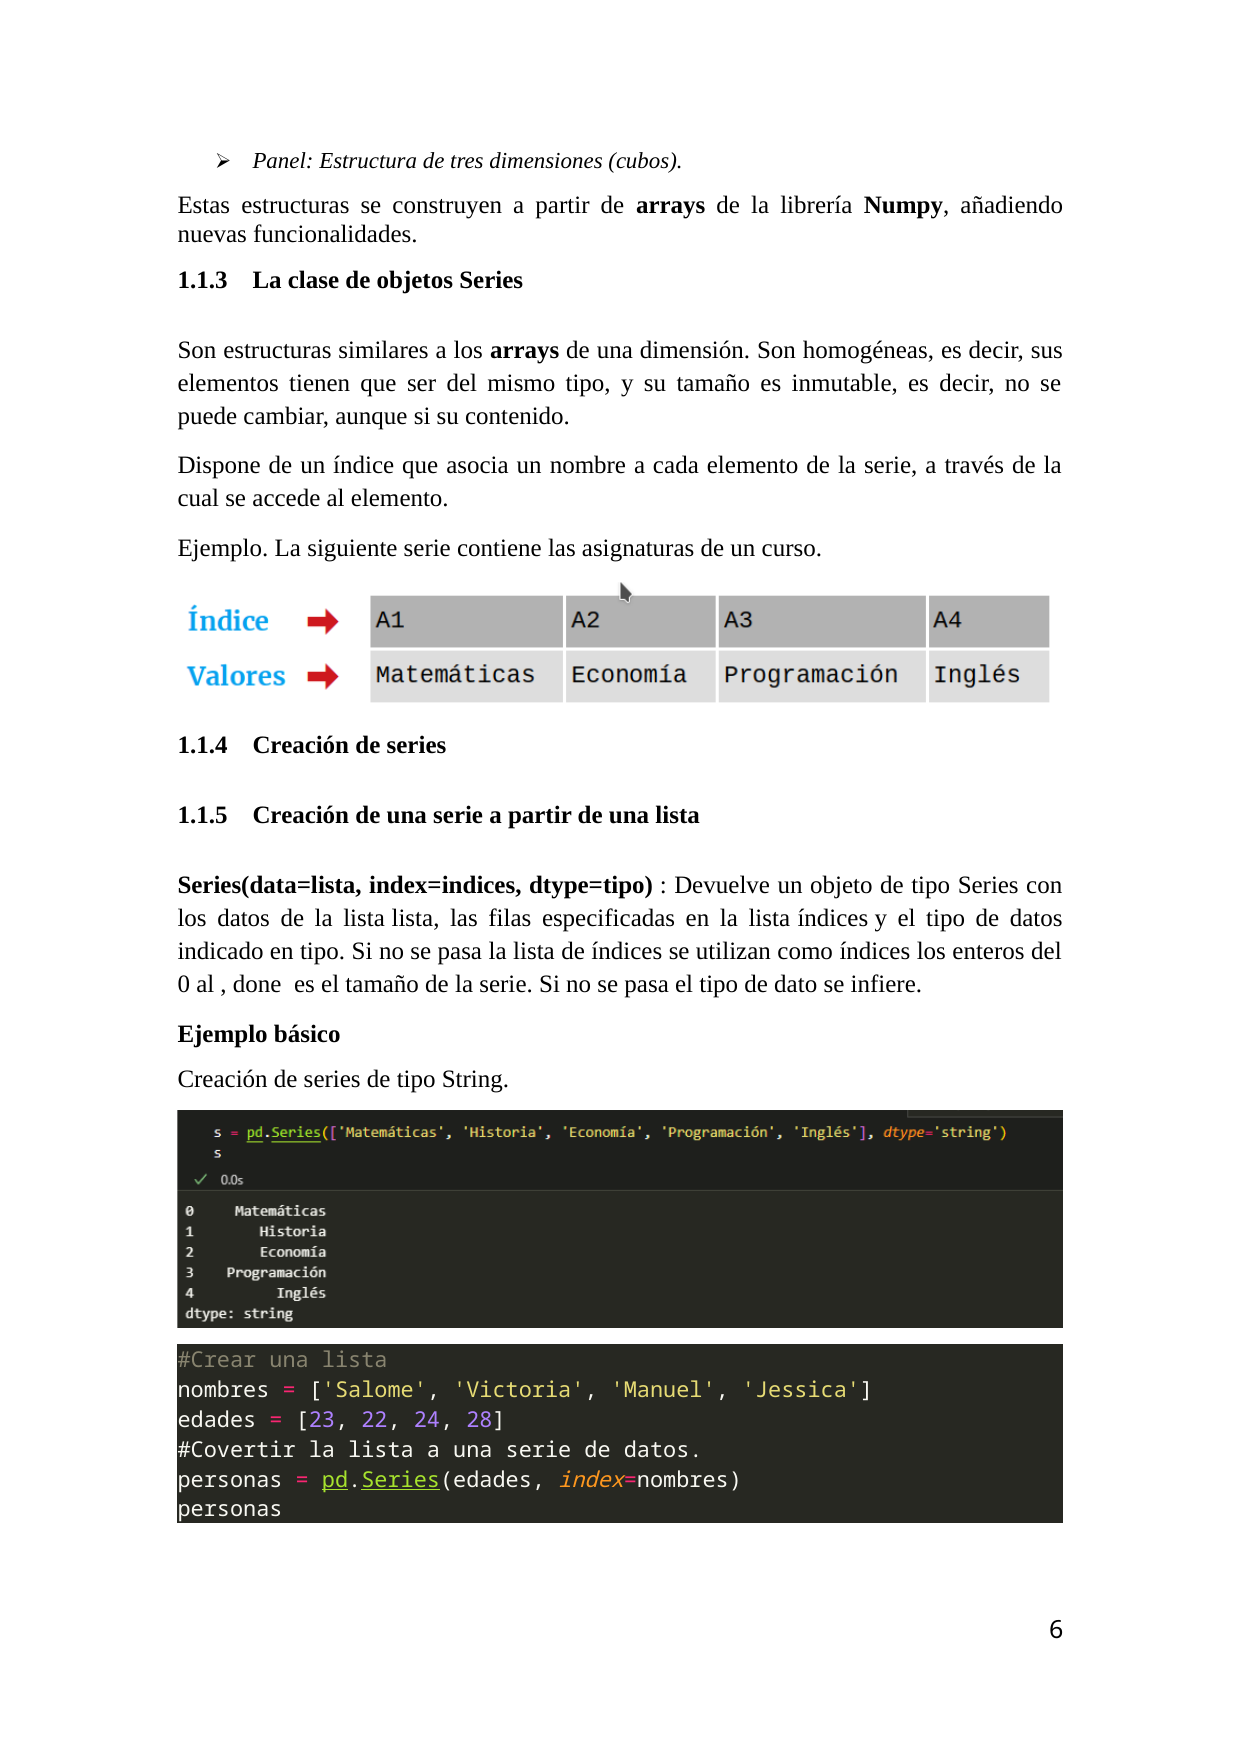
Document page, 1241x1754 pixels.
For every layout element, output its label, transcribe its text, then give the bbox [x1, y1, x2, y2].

text Dispone de un índice que asocia un nombre a cada elemento de la serie, a través de la cual se accede al elemento. [177, 451, 1063, 512]
text Ejemplo básico [177, 1019, 1063, 1048]
text edades = [23, 22, 24, 28] [177, 1404, 1063, 1434]
text personas = pd.Series(edades, index=nombres) [177, 1463, 1063, 1493]
subtitle Creación de series [177, 730, 1063, 759]
text Son estructuras similares a los arrays de una dimensión. Son homogéneas, es decir, sus elementos tienen que ser del mismo tipo, y su tamaño es inmutable, es decir, no se puede cambiar, aunque si su contenido. [177, 335, 1063, 429]
text personas [177, 1493, 1063, 1523]
text #Covertir la lista a una serie de datos. [177, 1434, 1063, 1463]
list Panel: Estructura de tres dimensiones (cubos). [215, 148, 1063, 174]
subtitle Creación de una serie a partir de una lista [177, 800, 1063, 829]
text Series(data=lista, index=indices, dtype=tipo) : Devuelve un objeto de tipo Series con los datos de la lista lista, las filas especificadas en la lista índices y el tipo de datos indicado en tipo. Si no se pasa la lista de índices se utilizan como índices los enteros del 0 al , done es el tamaño de la serie. Si no se pasa el tipo de dato se infiere. [177, 870, 1063, 998]
picture [177, 1110, 1063, 1328]
subtitle La clase de objetos Series [177, 265, 1063, 293]
text #Crear una lista [177, 1344, 1063, 1374]
picture [177, 582, 1063, 714]
text nombres = ['Salome', 'Victoria', 'Manuel', 'Jessica'] [177, 1374, 1063, 1404]
text Estas estructuras se construyen a partir de arrays de la librería Numpy, añadiendo nuevas funcionalidades. [177, 191, 1063, 248]
text Creación de series de tipo String. [177, 1064, 1063, 1093]
text Ejemplo. La siguiente serie contiene las asignaturas de un curso. [177, 533, 1063, 562]
